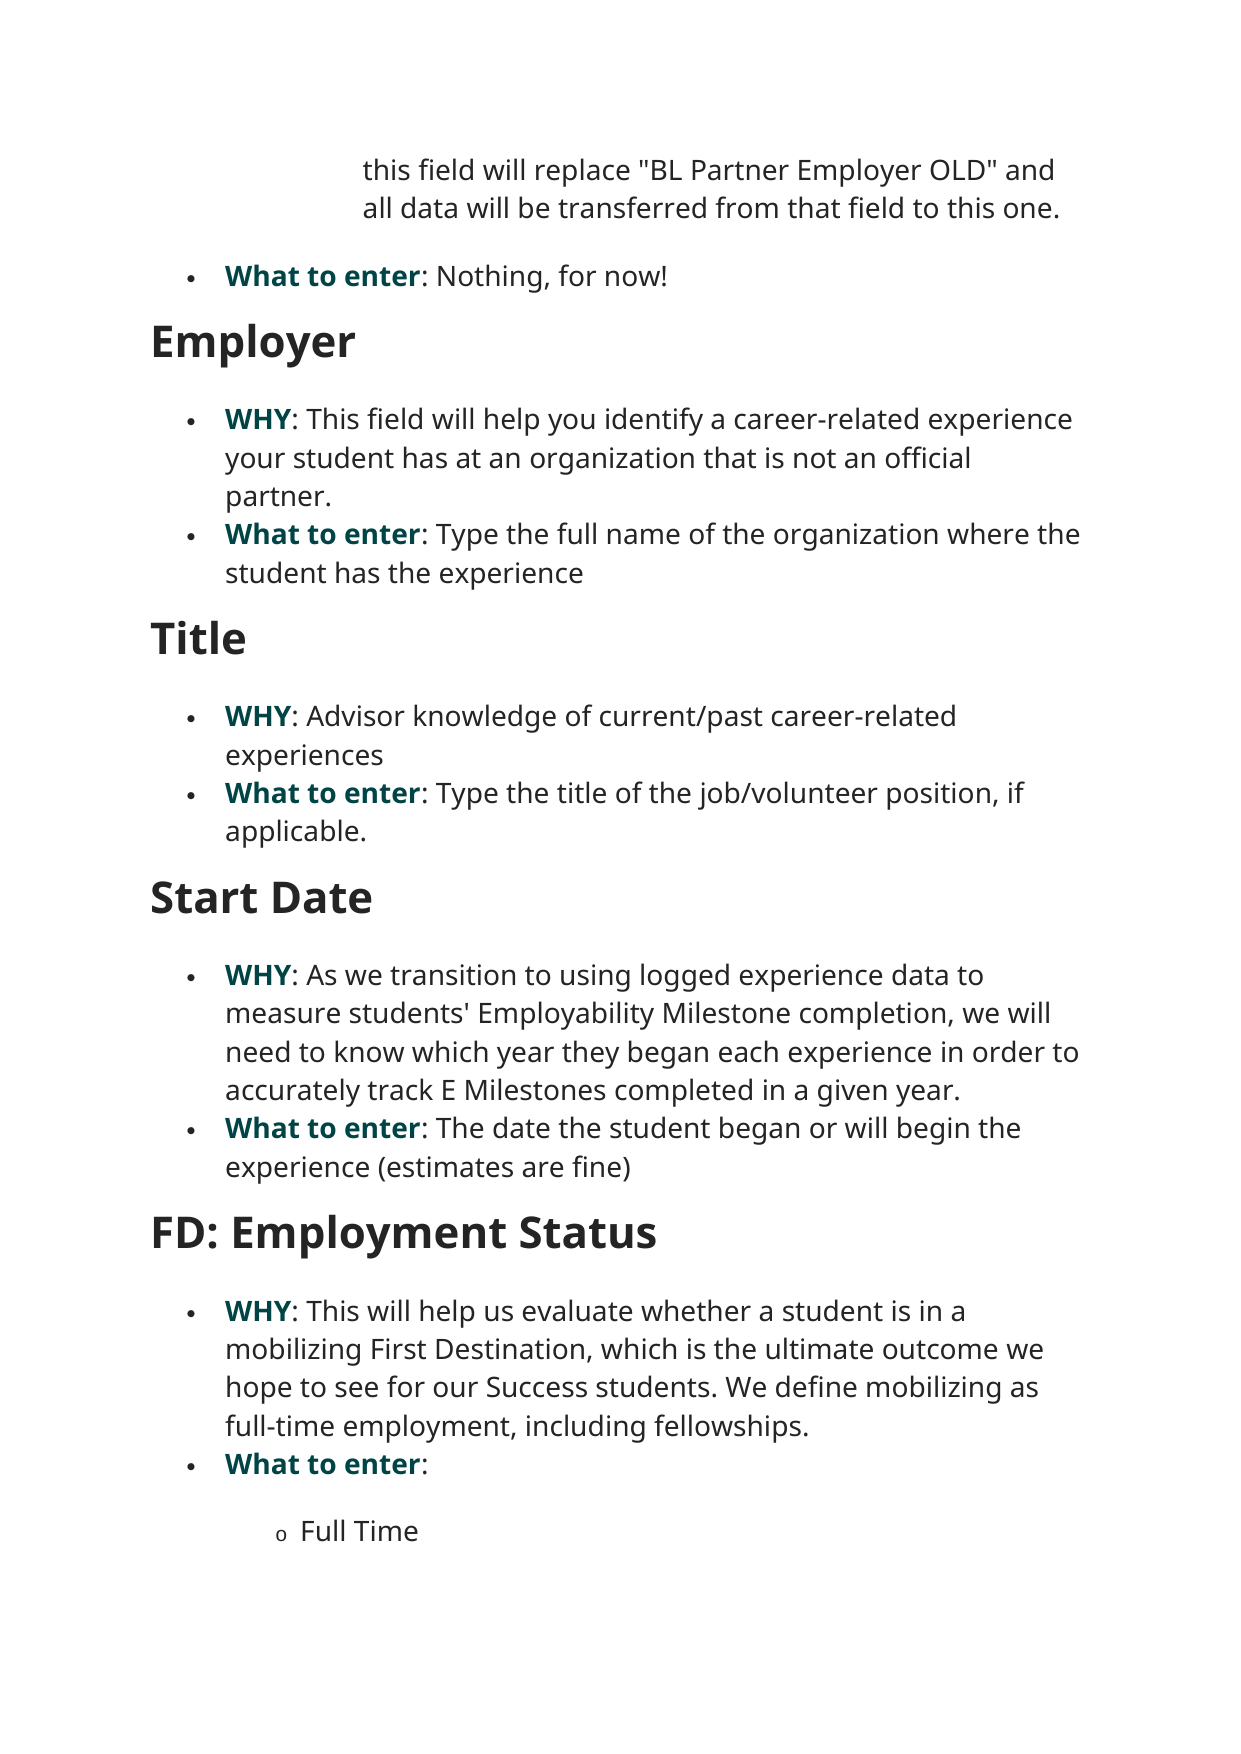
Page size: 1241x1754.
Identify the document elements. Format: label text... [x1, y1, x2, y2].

list WHY: This will help us evaluate whether a student is in a mobilizing First Destination, which is the ultimate outcome we hope to see for our Success students. We define mobilizing as full-time employment, including fellowships. [187, 1291, 1090, 1444]
text Start Date [150, 867, 1090, 926]
list ​​​​​​​Full Time [275, 1512, 1090, 1550]
list What to enter: Type the title of the job/volunteer position, if applicable. ​​​​​​​ [187, 773, 1090, 850]
list What to enter: Type the full name of the organization where the student has the experience [187, 514, 1090, 591]
text Employer [150, 311, 1090, 370]
list What to enter: [187, 1444, 1090, 1482]
list What to enter: The date the student began or will begin the experience (estimates are fine)​​​​​​​ [187, 1109, 1090, 1185]
list What to enter: Nothing, for now!​​​​​​​ [187, 256, 1090, 294]
list WHY: This field will help you identify a career-related experience your student has at an organization that is not an official partner. [187, 399, 1090, 514]
list WHY: As we transition to using logged experience data to measure students' Employability Milestone completion, we will need to know which year they began each experience in order to accurately track E Milestones completed in a given year. [187, 955, 1090, 1109]
text FD: Employment Status [150, 1202, 1090, 1262]
text Title [150, 608, 1090, 667]
list WHY: Advisor knowledge of current/past career-related experiences [187, 697, 1090, 773]
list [325, 150, 1090, 227]
